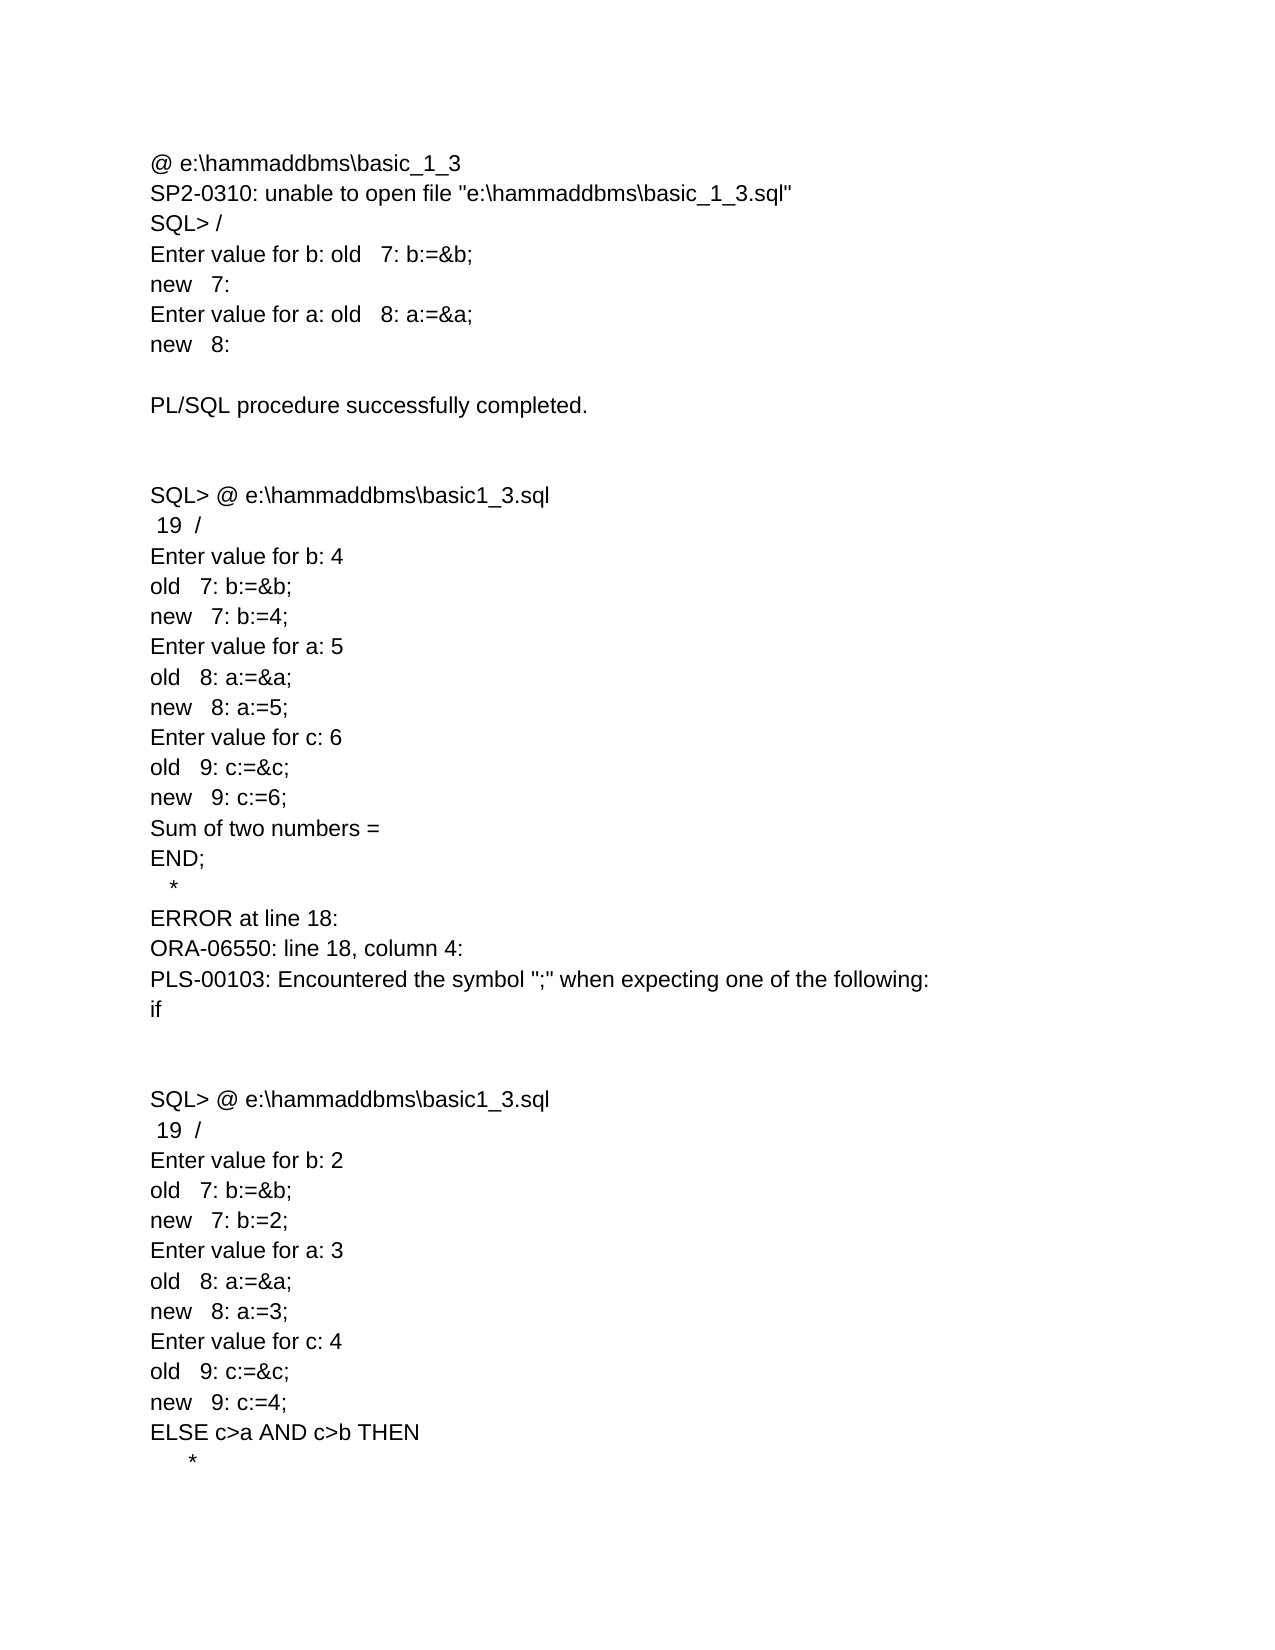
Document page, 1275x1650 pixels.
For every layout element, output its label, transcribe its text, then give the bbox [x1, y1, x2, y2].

text new 9: c:=6; [150, 784, 1125, 811]
text 19 / [150, 512, 1125, 539]
text Enter value for a: 5 [150, 633, 1125, 660]
text old 7: b:=&b; [150, 573, 1125, 599]
text new 8: a:=3; [150, 1298, 1125, 1324]
text Enter value for c: 4 [150, 1328, 1125, 1354]
text Enter value for b: 4 [150, 543, 1125, 569]
text Enter value for a: 3 [150, 1237, 1125, 1264]
text * [150, 1449, 1125, 1475]
text new 7: b:=2; [150, 1207, 1125, 1234]
text if [150, 996, 1125, 1022]
text new 9: c:=4; [150, 1388, 1125, 1415]
text old 7: b:=&b; [150, 1177, 1125, 1203]
text new 7: [150, 271, 1125, 297]
text PL/SQL procedure successfully completed. [150, 392, 1125, 418]
text Enter value for a: old 8: a:=&a; [150, 301, 1125, 327]
text SQL> / [150, 210, 1125, 237]
text new 8: [150, 331, 1125, 358]
text @ e:\hammaddbms\basic_1_3 [150, 150, 1125, 176]
text 19 / [150, 1117, 1125, 1143]
text ERROR at line 18: [150, 905, 1125, 932]
text SQL> @ e:\hammaddbms\basic1_3.sql [150, 1086, 1125, 1113]
text SQL> @ e:\hammaddbms\basic1_3.sql [150, 482, 1125, 509]
text new 7: b:=4; [150, 603, 1125, 629]
text ELSE c>a AND c>b THEN [150, 1419, 1125, 1445]
text * [150, 875, 1125, 901]
text old 9: c:=&c; [150, 1358, 1125, 1385]
text old 8: a:=&a; [150, 663, 1125, 690]
text old 8: a:=&a; [150, 1268, 1125, 1294]
text Sum of two numbers = [150, 814, 1125, 841]
text SP2-0310: unable to open file "e:\hammaddbms\basic_1_3.sql" [150, 180, 1125, 207]
text Enter value for b: old 7: b:=&b; [150, 241, 1125, 267]
text Enter value for c: 6 [150, 724, 1125, 750]
text PLS-00103: Encountered the symbol ";" when expecting one of the following: [150, 966, 1125, 992]
text old 9: c:=&c; [150, 754, 1125, 781]
text Enter value for b: 2 [150, 1147, 1125, 1173]
text new 8: a:=5; [150, 694, 1125, 720]
text END; [150, 845, 1125, 871]
text ORA-06550: line 18, column 4: [150, 935, 1125, 962]
